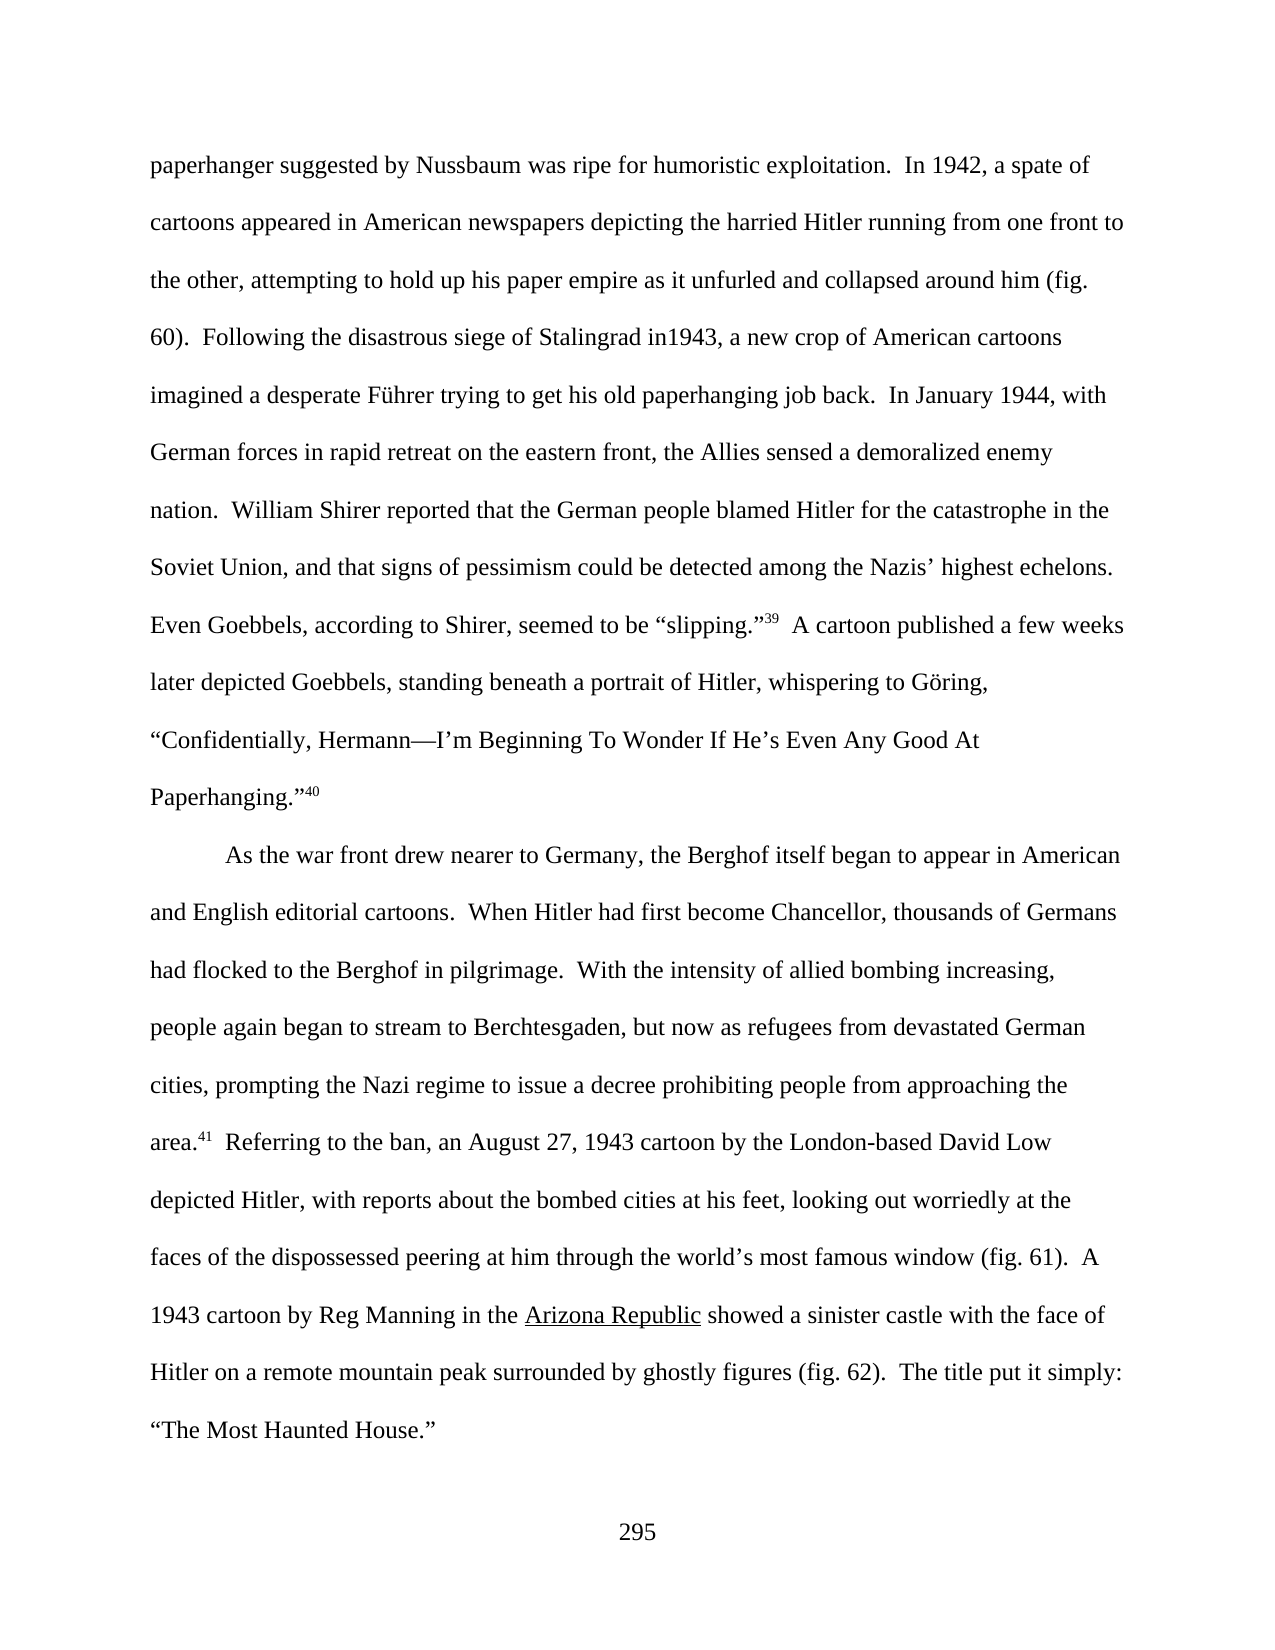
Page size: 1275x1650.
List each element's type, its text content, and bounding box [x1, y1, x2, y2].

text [150, 150, 1125, 811]
text As the war front drew nearer to Germany, the Berghof itself began to appear in American and English editorial cartoons. When Hitler had first become Chancellor, thousands of Germans had flocked to the Berghof in pilgrimage. With the intensity of allied bombing increasing, people again began to stream to Berchtesgaden, but now as refugees from devastated German cities, prompting the Nazi regime to issue a decree prohibiting people from approaching the area. Referring to the ban, an August 27, 1943 cartoon by the London-based David Low depicted Hitler, with reports about the bombed cities at his feet, looking out worriedly at the faces of the dispossessed peering at him through the world’s most famous window (fig. 61). A 1943 cartoon by Reg Manning in the Arizona Republic showed a sinister castle with the face of Hitler on a remote mountain peak surrounded by ghostly figures (fig. 62). The title put it simply: “The Most Haunted House.” [150, 840, 1125, 1444]
